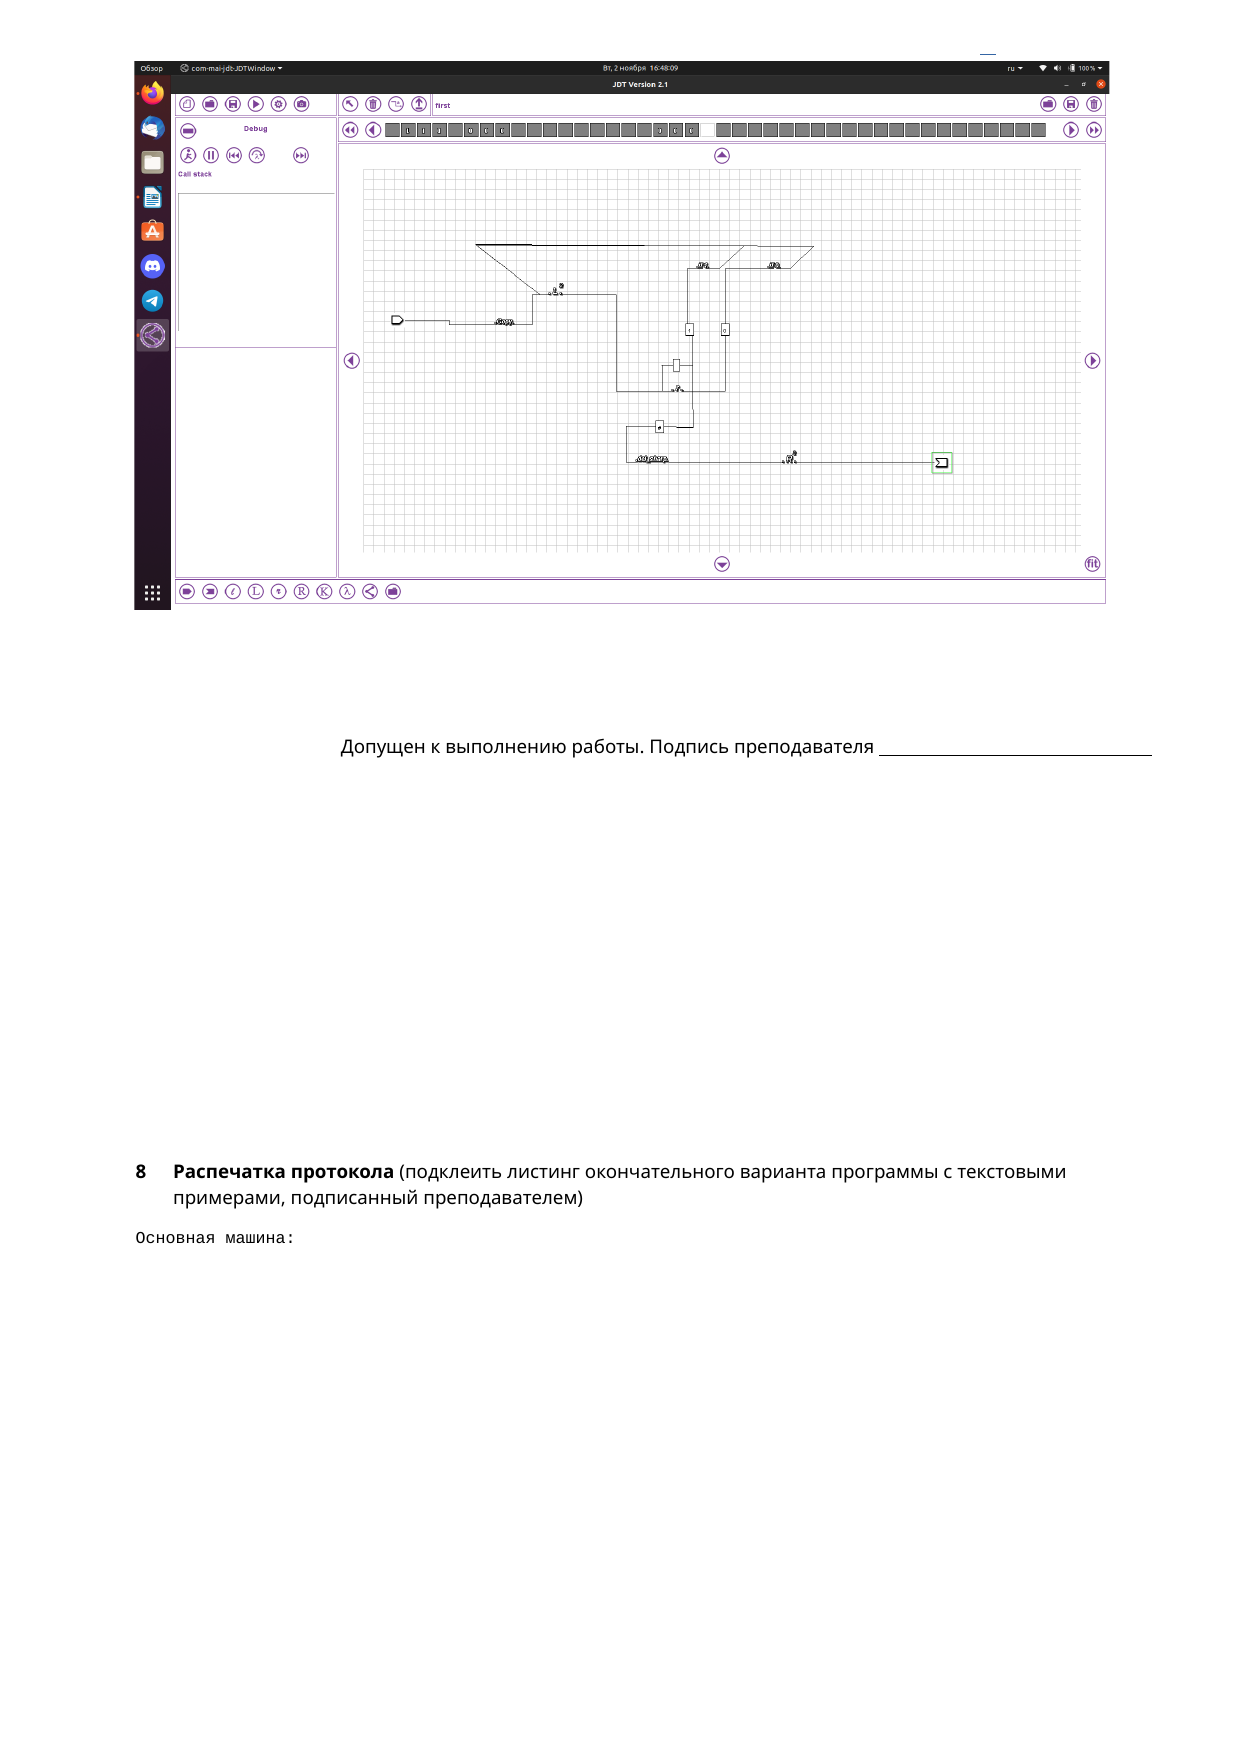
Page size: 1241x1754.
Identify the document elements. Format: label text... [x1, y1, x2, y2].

text Допущен к выполнению работы. Подпись преподавателя [135, 733, 1152, 758]
text Основная машина: [135, 1230, 1152, 1248]
picture [134, 61, 1110, 610]
list Распечатка протокола (подклеить листинг окончательного варианта программы с текстовыми примерами, подписанный преподавателем) [135, 1159, 1152, 1210]
